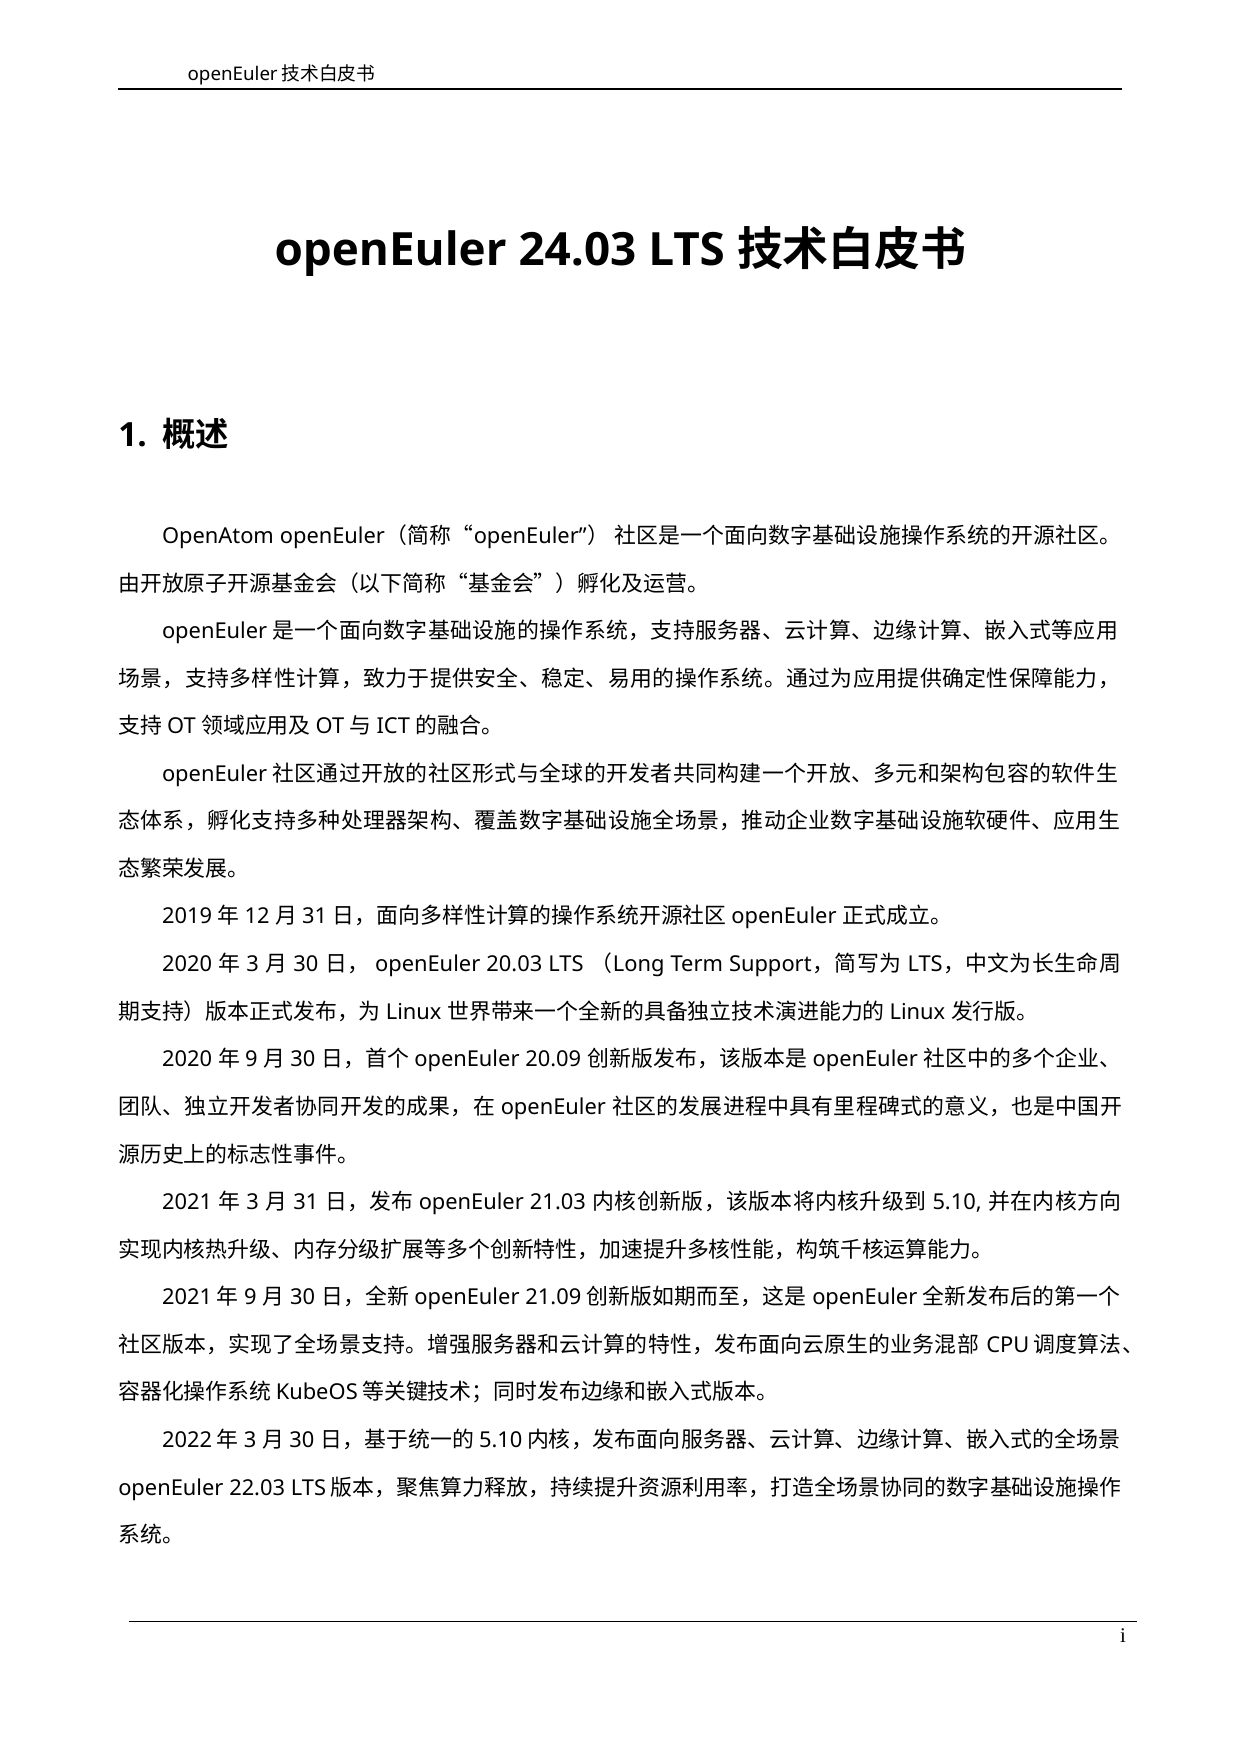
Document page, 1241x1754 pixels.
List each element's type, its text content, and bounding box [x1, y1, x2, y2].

subtitle openEuler 24.03 LTS 技术白皮书 [118, 213, 1122, 279]
text openEuler是一个面向数字基础设施的操作系统，支持服务器、云计算、边缘计算、嵌入式等应用场景，支持多样性计算，致力于提供安全、稳定、易用的操作系统。通过为应用提供确定性保障能力，支持 OT 领域应用及 OT 与 ICT 的融合。 [118, 613, 1122, 740]
text OpenAtom openEuler（简称“openEuler”） 社区是一个面向数字基础设施操作系统的开源社区。由开放原子开源基金会（以下简称“基金会”）孵化及运营。 [118, 518, 1122, 597]
text openEuler社区通过开放的社区形式与全球的开发者共同构建一个开放、多元和架构包容的软件生态体系，孵化支持多种处理器架构、覆盖数字基础设施全场景，推动企业数字基础设施软硬件、应用生态繁荣发展。 [118, 756, 1122, 883]
text 2020 年 3 月 30 日， openEuler 20.03 LTS （Long Term Support，简写为 LTS，中文为长生命周期支持）版本正式发布，为 Linux 世界带来一个全新的具备独立技术演进能力的 Linux 发行版。 [118, 946, 1122, 1026]
text 2022年 3 月 30 日，基于统一的5.10内核，发布面向服务器、云计算、边缘计算、嵌入式的全场景openEuler 22.03 LTS版本，聚焦算力释放，持续提升资源利用率，打造全场景协同的数字基础设施操作系统。 [118, 1422, 1122, 1549]
text 2020 年 9 月 30 日，首个 openEuler 20.09 创新版发布，该版本是 openEuler 社区中的多个企业、团队、独立开发者协同开发的成果，在 openEuler 社区的发展进程中具有里程碑式的意义，也是中国开源历史上的标志性事件。 [118, 1041, 1122, 1168]
subtitle 概述 [118, 407, 1122, 456]
text 2021 年 3 月 31 日，发布openEuler 21.03 内核创新版，该版本将内核升级到5.10, 并在内核方向实现内核热升级、内存分级扩展等多个创新特性，加速提升多核性能，构筑千核运算能力。 [118, 1184, 1122, 1263]
text 2019 年 12 月 31 日，面向多样性计算的操作系统开源社区 openEuler 正式成立。 [118, 898, 1122, 930]
text 2021年 9 月 30 日，全新openEuler 21.09创新版如期而至，这是openEuler全新发布后的第一个社区版本，实现了全场景支持。增强服务器和云计算的特性，发布面向云原生的业务混部CPU调度算法、容器化操作系统KubeOS等关键技术；同时发布边缘和嵌入式版本。 [118, 1279, 1122, 1406]
